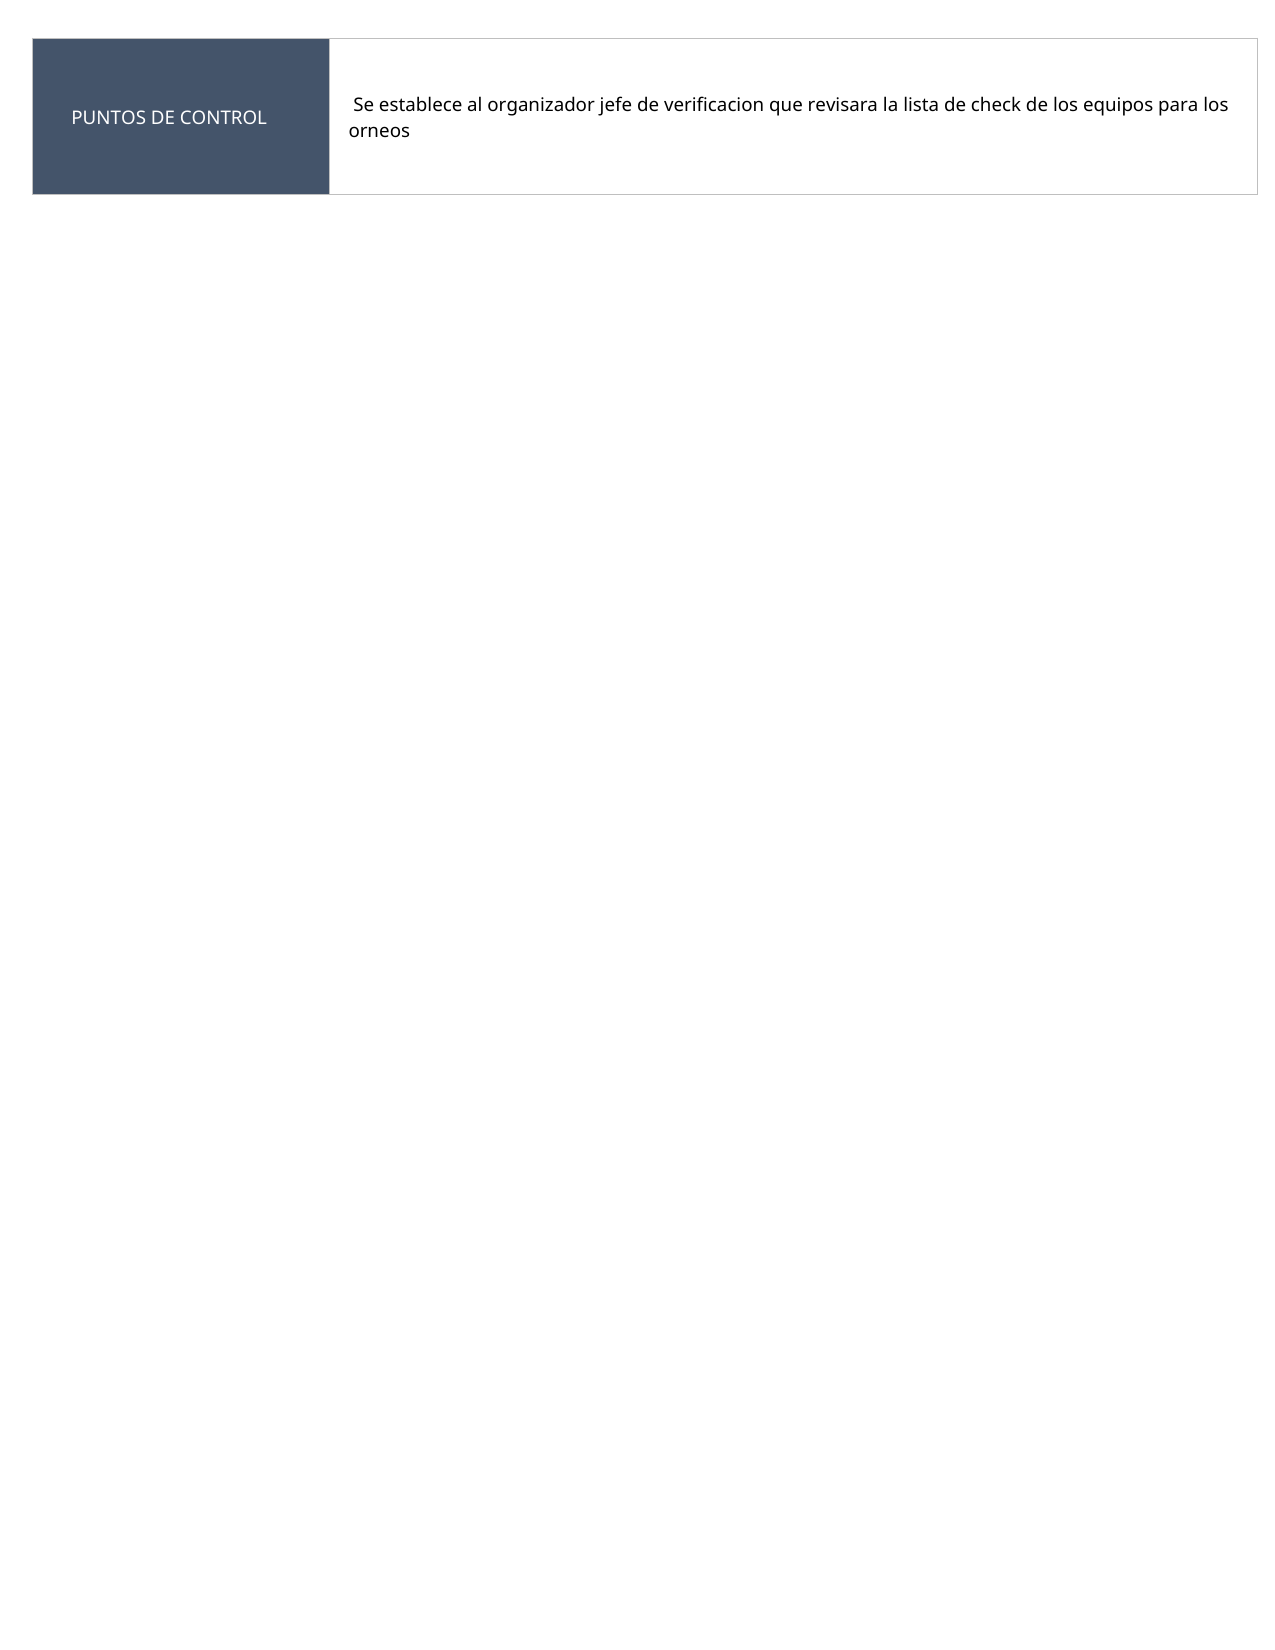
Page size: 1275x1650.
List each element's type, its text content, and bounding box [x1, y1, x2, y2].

table_cell Se establece al organizador jefe de verificacion que revisara la lista de check de los equipos para los orneos [330, 39, 1257, 194]
table_cell PUNTOS DE CONTROL [33, 39, 329, 194]
